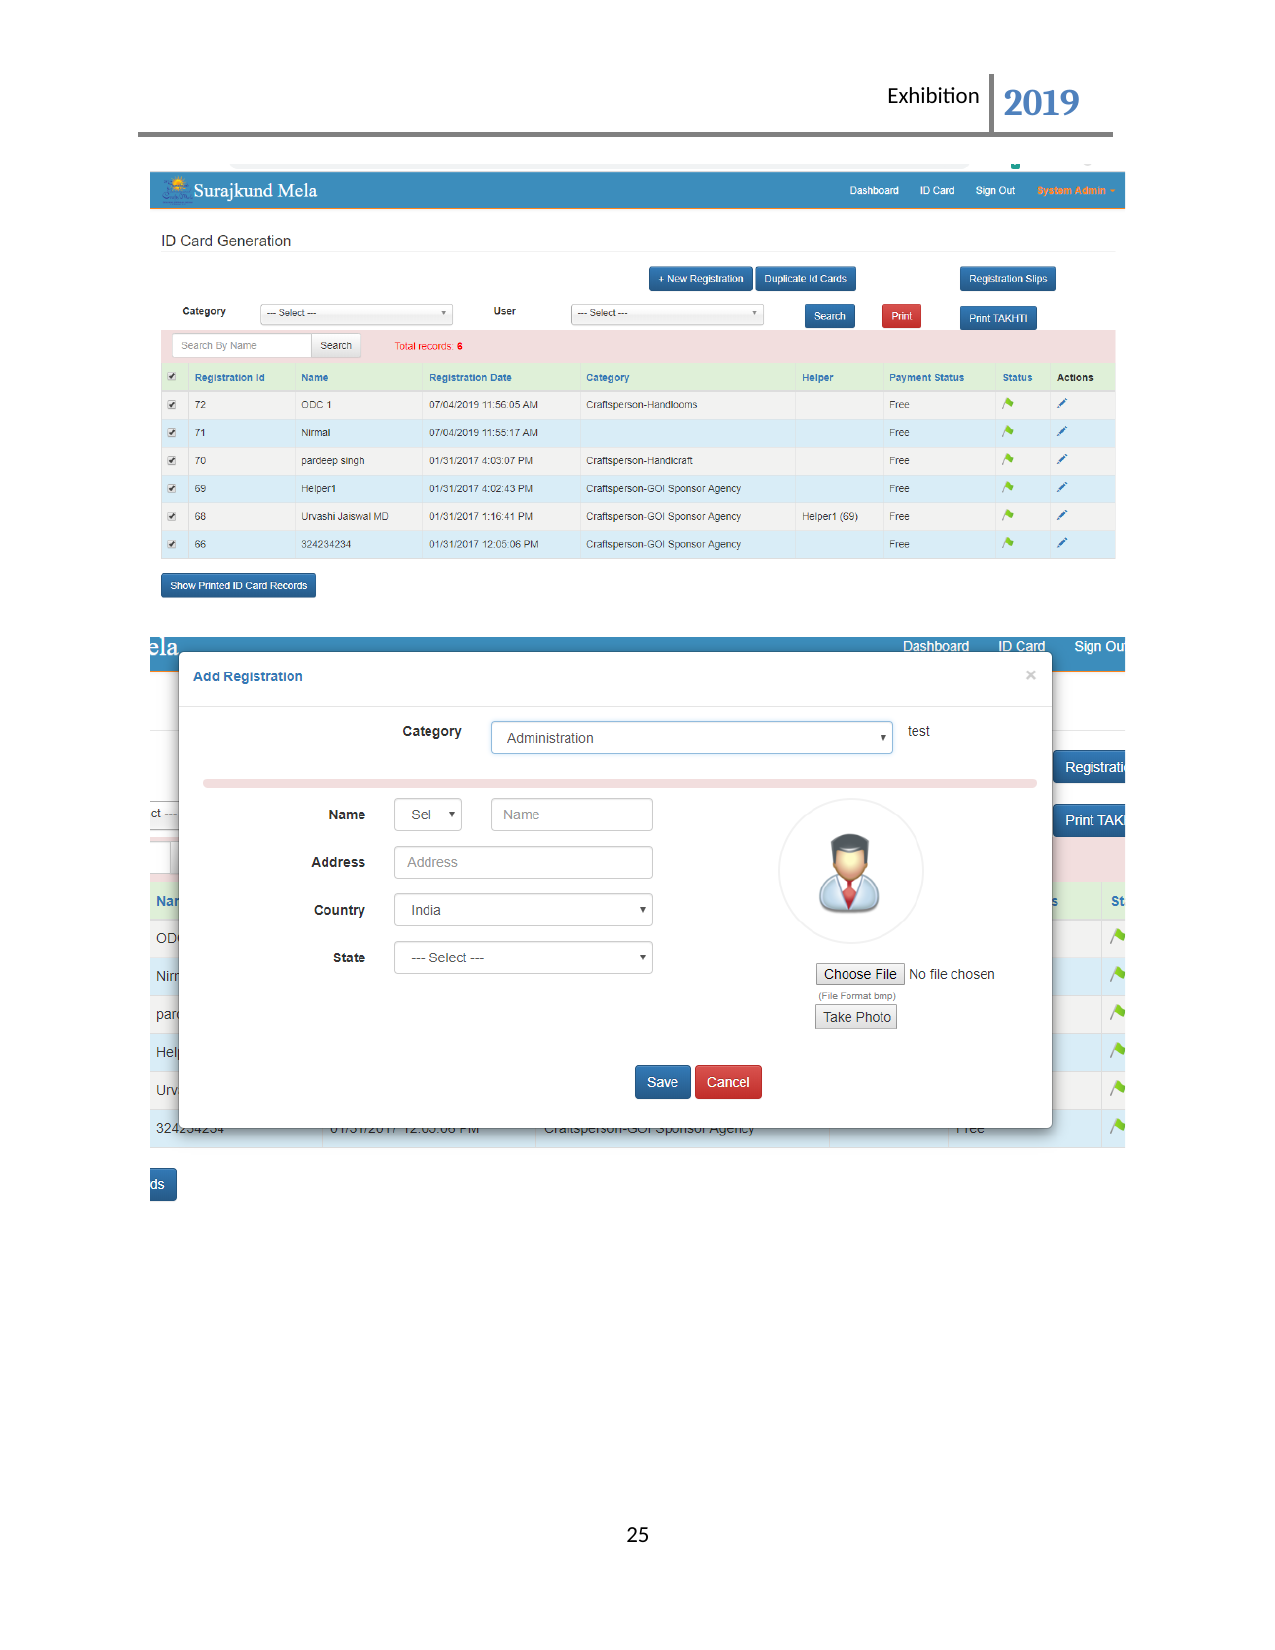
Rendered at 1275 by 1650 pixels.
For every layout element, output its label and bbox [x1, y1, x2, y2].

picture [150, 164, 1125, 613]
picture [150, 637, 1125, 1242]
